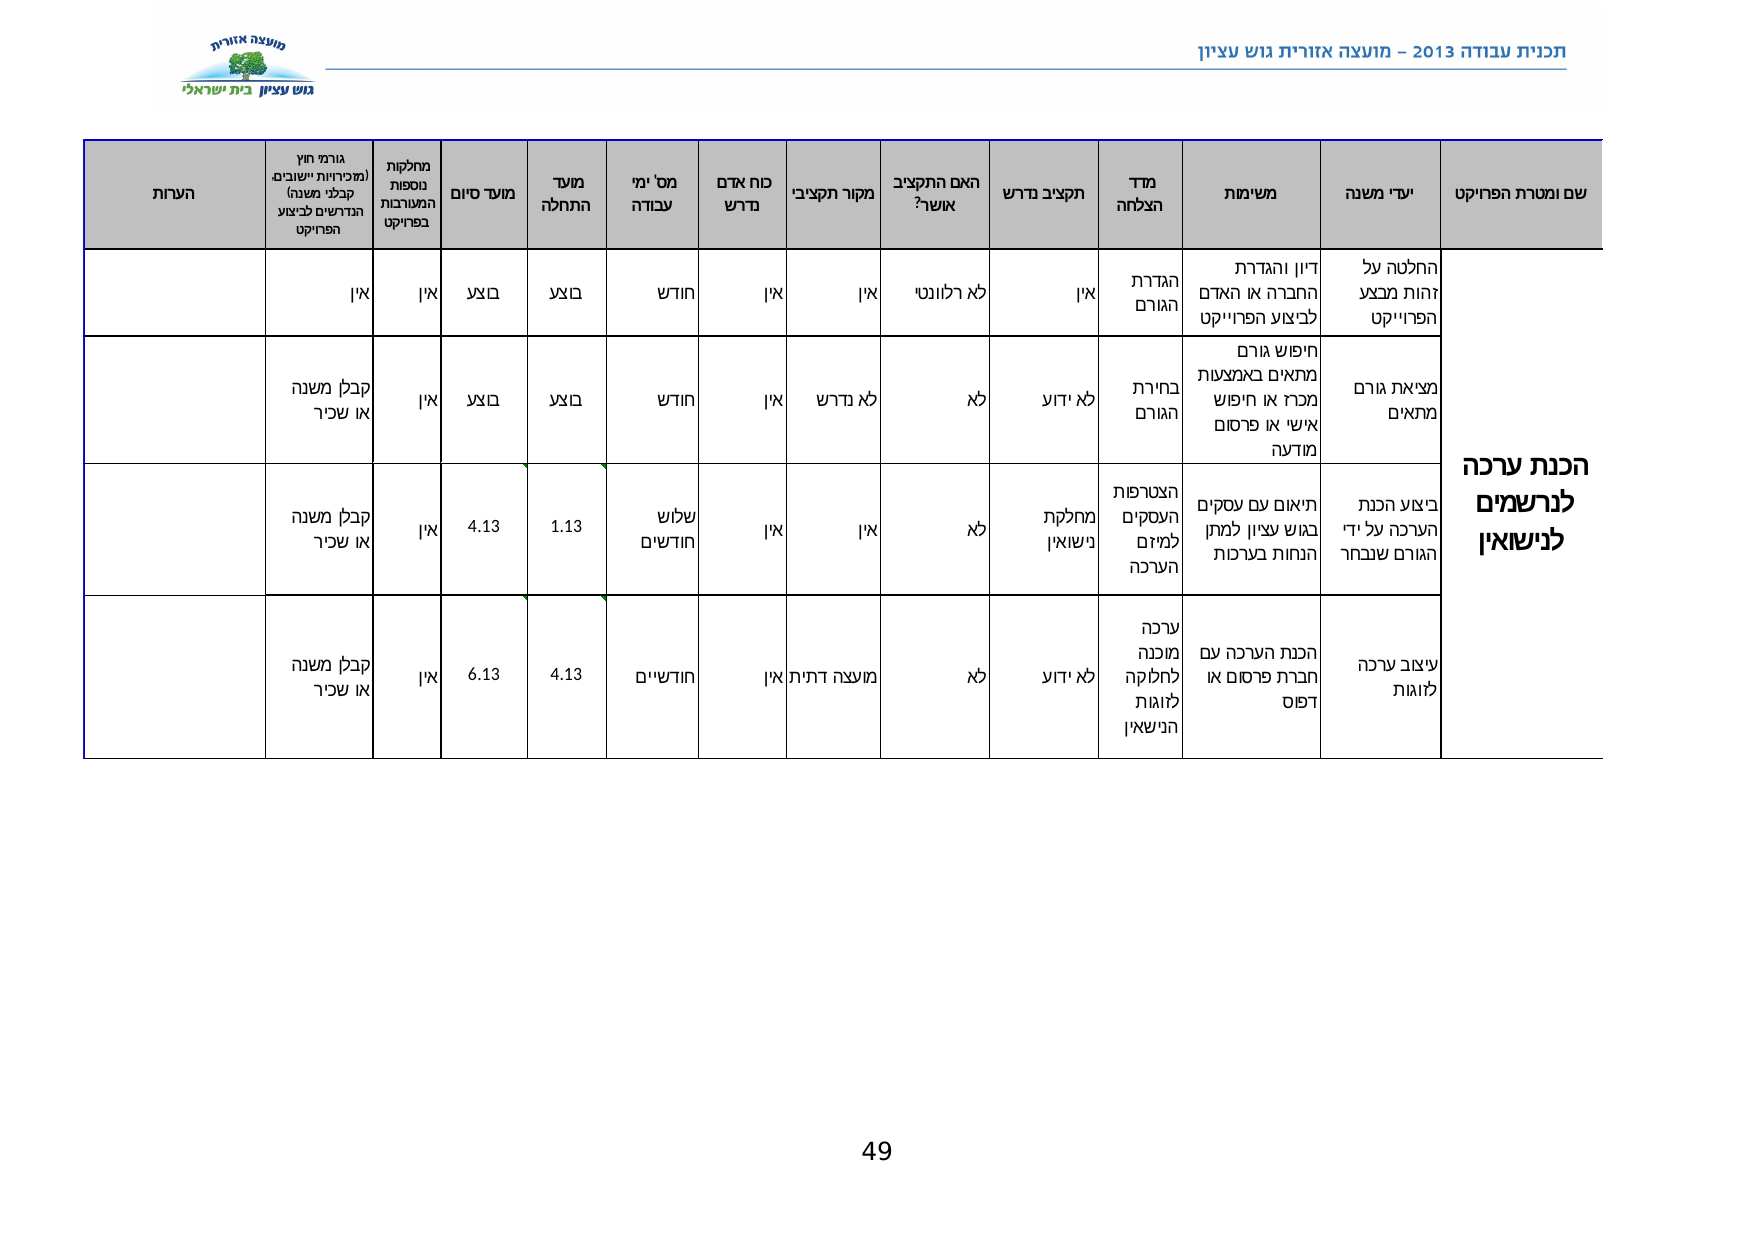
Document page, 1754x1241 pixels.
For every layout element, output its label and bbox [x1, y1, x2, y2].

picture [150, 1, 1604, 112]
